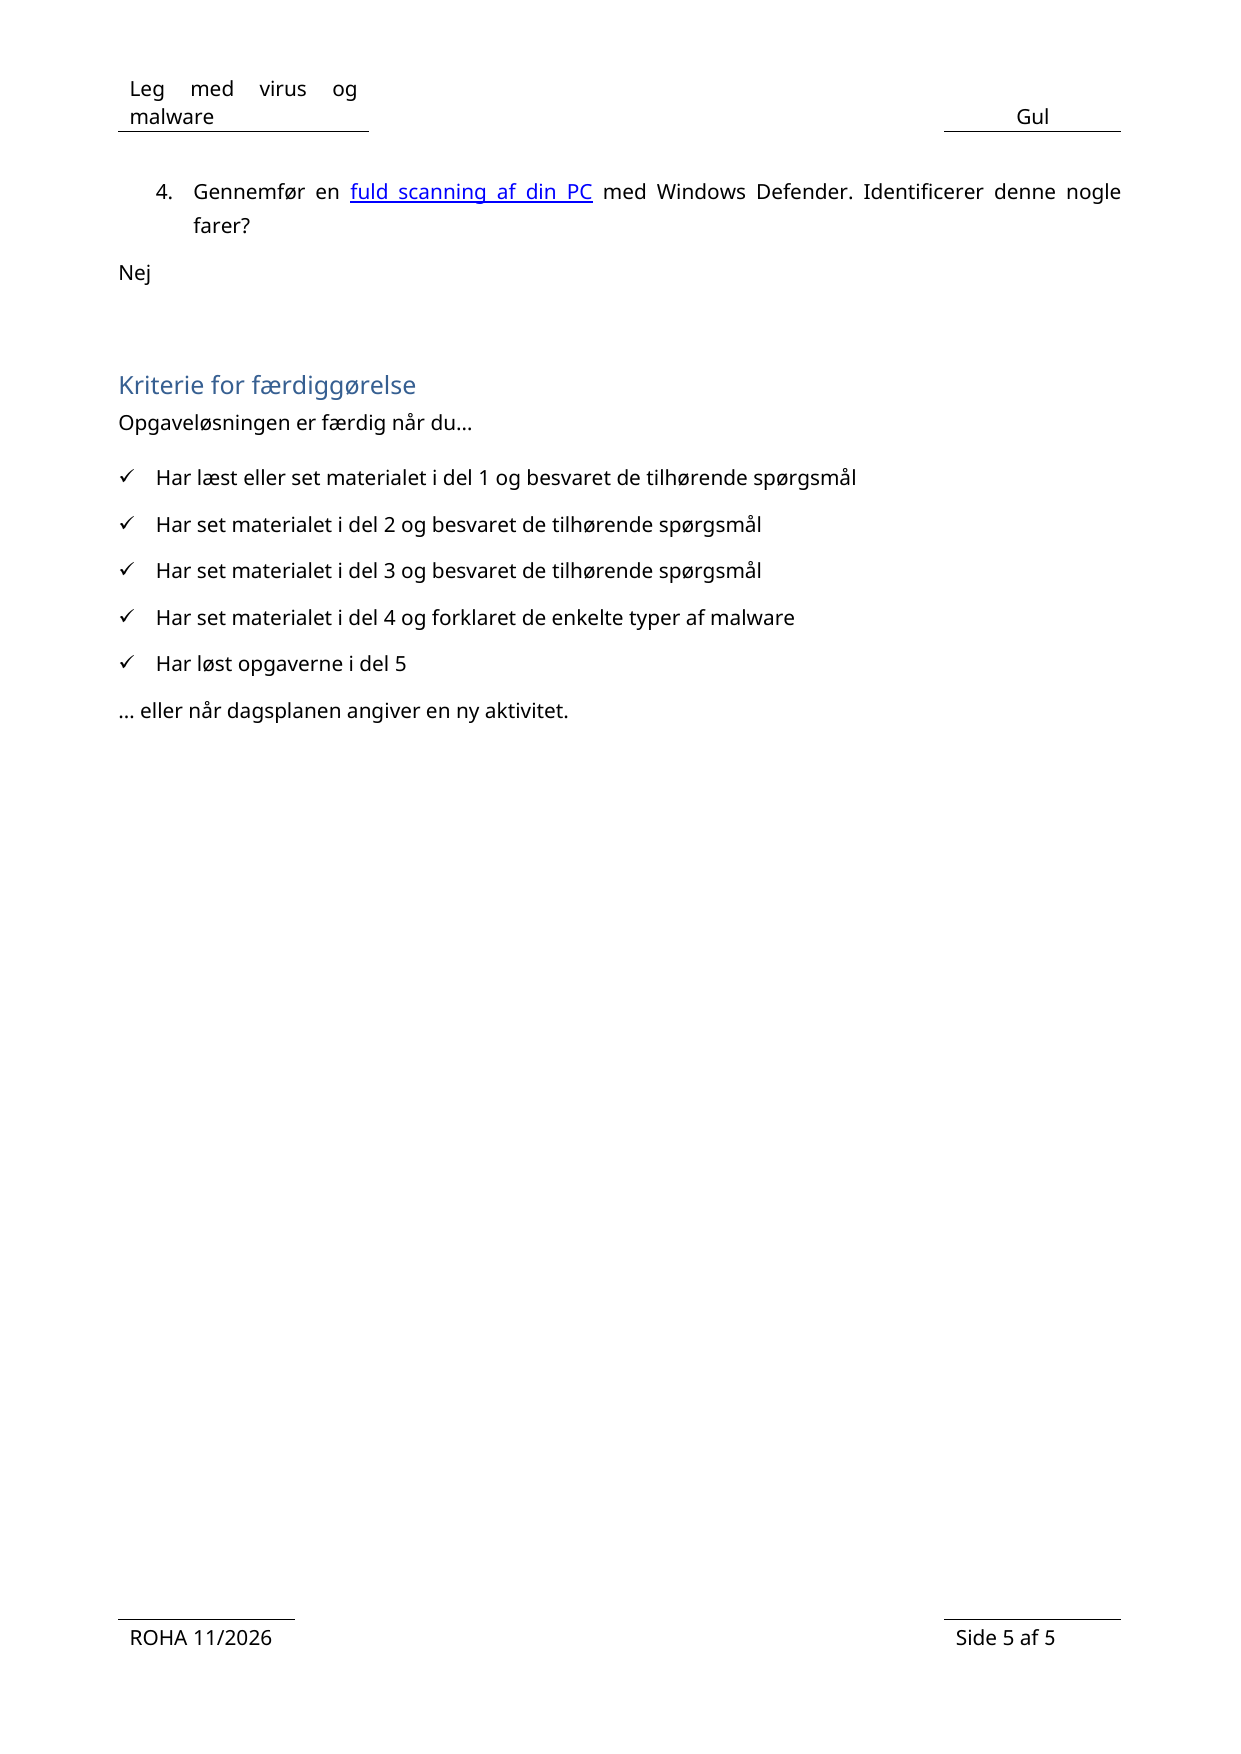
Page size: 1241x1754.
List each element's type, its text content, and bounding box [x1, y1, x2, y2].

list Har løst opgaverne i del 5 [118, 649, 1122, 678]
list Har set materialet i del 3 og besvaret de tilhørende spørgsmål [118, 556, 1122, 585]
text Opgaveløsningen er færdig når du… [118, 408, 1122, 437]
subtitle Kriterie for færdiggørelse [118, 368, 1122, 402]
text … eller når dagsplanen angiver en ny aktivitet. [118, 696, 1122, 724]
list Har set materialet i del 2 og besvaret de tilhørende spørgsmål [118, 510, 1122, 538]
list Gennemfør en fuld scanning af din PC med Windows Defender. Identificerer denne nogle farer? [156, 177, 1122, 240]
list Har læst eller set materialet i del 1 og besvaret de tilhørende spørgsmål [118, 463, 1122, 492]
text Nej [118, 258, 1122, 286]
list Har set materialet i del 4 og forklaret de enkelte typer af malware [118, 603, 1122, 631]
